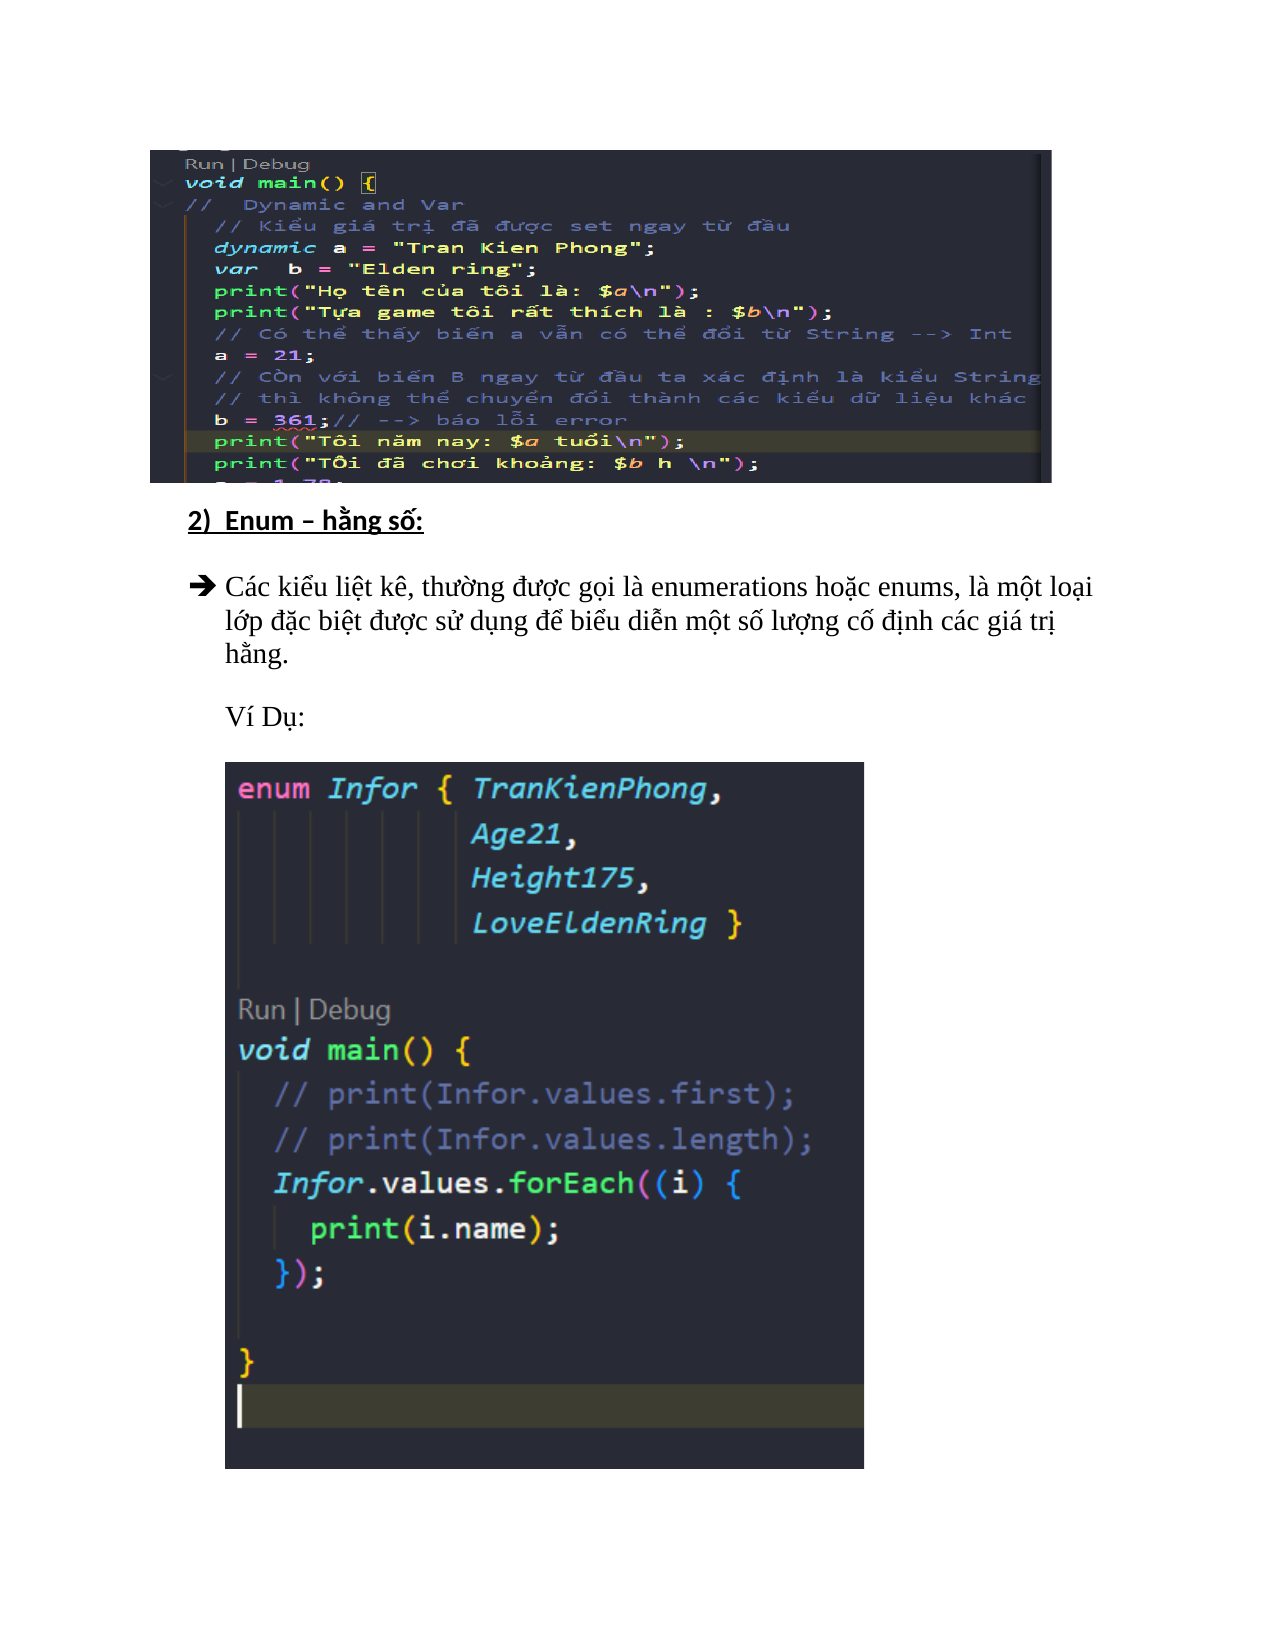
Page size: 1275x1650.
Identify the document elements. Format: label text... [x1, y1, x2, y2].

list Enum – hằng số: [187, 502, 1125, 537]
list Các kiểu liệt kê, thường được gọi là enumerations hoặc enums, là một loại lớp đặc biệt được sử dụng để biểu diễn một số lượng cố định các giá trị hằng. [187, 569, 1125, 670]
picture [225, 762, 865, 1469]
text Ví Dụ: [225, 699, 1125, 733]
picture [150, 150, 1052, 483]
